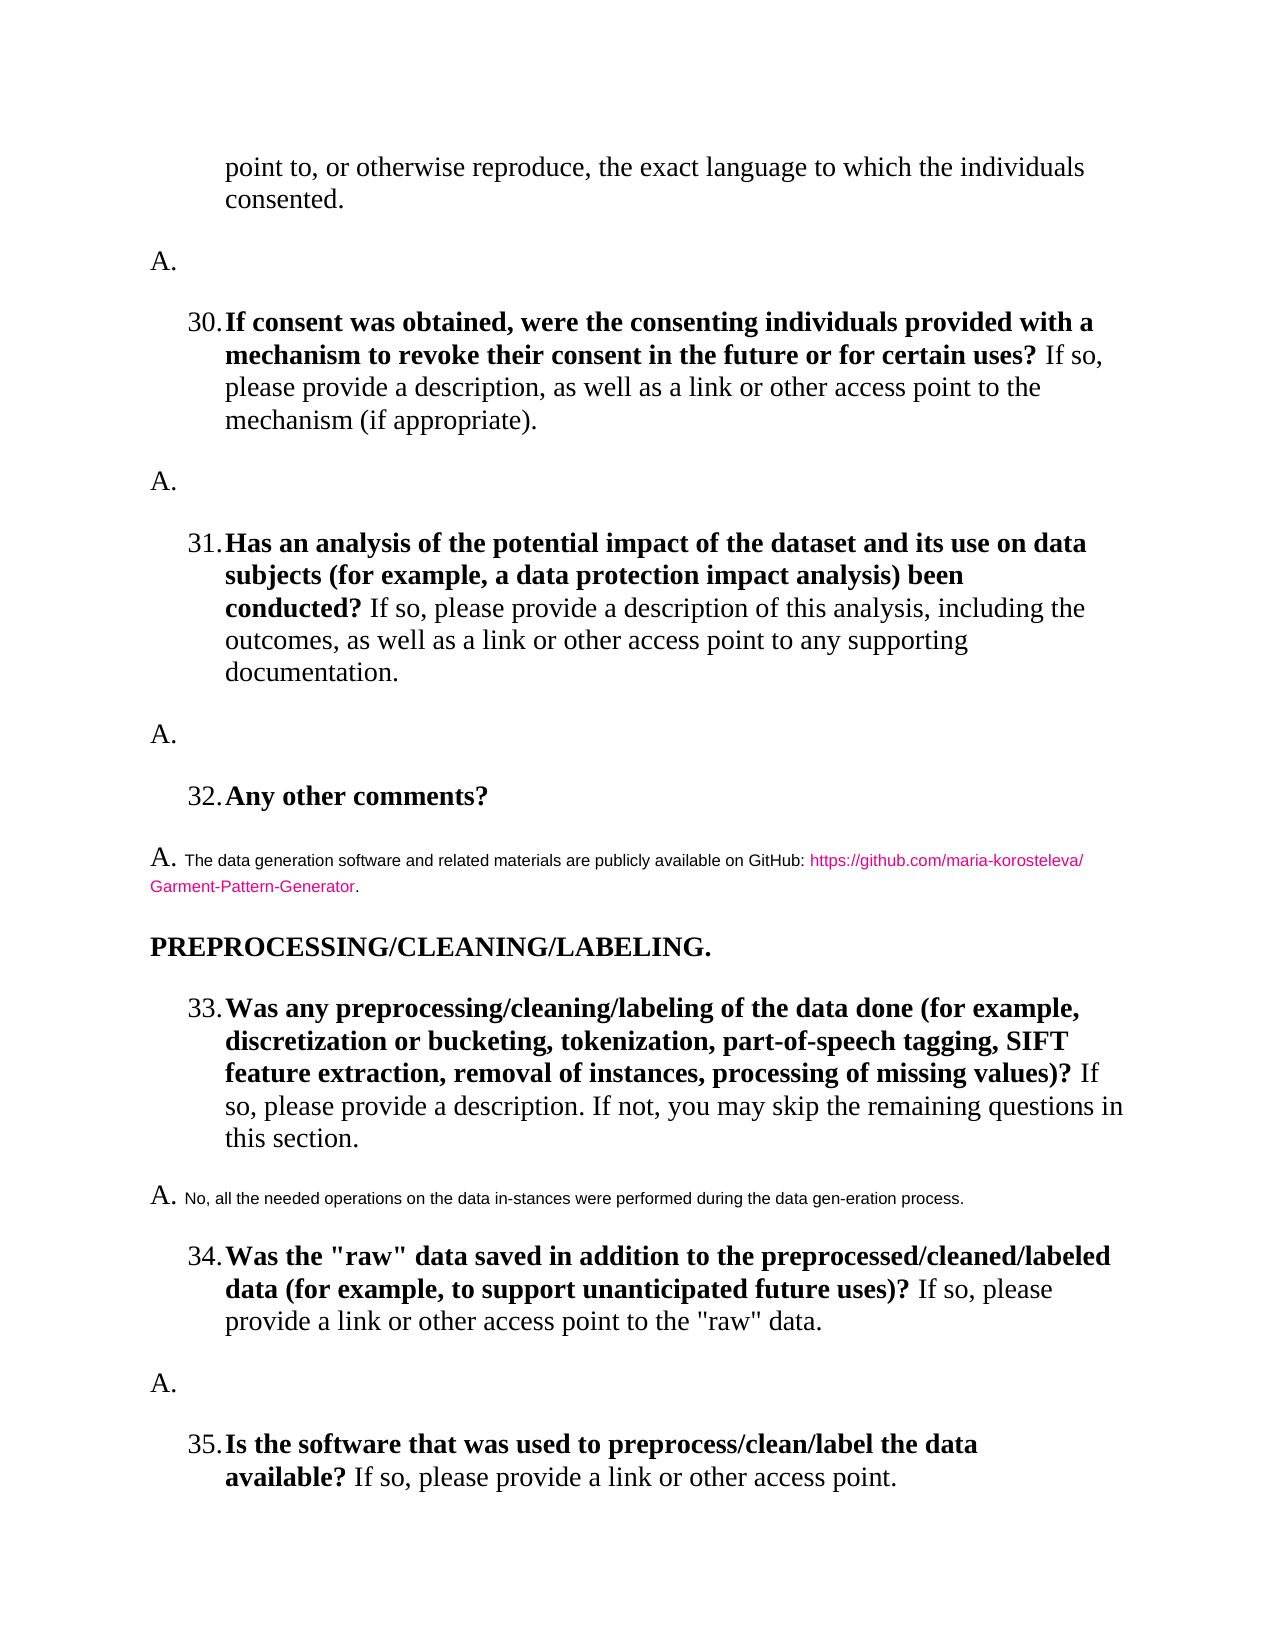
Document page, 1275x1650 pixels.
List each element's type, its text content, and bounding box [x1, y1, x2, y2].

text A. No, all the needed operations on the data in-stances were performed during the data gen-eration process. [150, 1183, 1125, 1210]
text A. [150, 1366, 1125, 1398]
text A. [150, 717, 1125, 749]
list Has an analysis of the potential impact of the dataset and its use on data subjects (for example, a data protection impact analysis) been conducted? If so, please provide a description of this analysis, including the outcomes, as well as a link or other access point to any supporting documentation. [187, 526, 1125, 688]
list Is the software that was used to preprocess/clean/label the data available? If so, please provide a link or other access point. [187, 1427, 1125, 1492]
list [187, 150, 1125, 215]
list Was any preprocessing/cleaning/labeling of the data done (for example, discretization or bucketing, tokenization, part-of-speech tagging, SIFT feature extraction, removal of instances, processing of missing values)? If so, please provide a description. If not, you may skip the remaining questions in this section. [187, 992, 1125, 1153]
text PREPROCESSING/CLEANING/LABELING. [150, 930, 1125, 962]
list Was the "raw" data saved in addition to the preprocessed/cleaned/labeled data (for example, to support unanticipated future uses)? If so, please provide a link or other access point to the "raw" data. [187, 1239, 1125, 1337]
list Any other comments? [187, 778, 1125, 811]
text A. The data generation software and related materials are publicly available on GitHub: https://github.com/maria-korosteleva/ Garment-Pattern-Generator. [150, 840, 1125, 896]
list If consent was obtained, were the consenting individuals provided with a mechanism to revoke their consent in the future or for certain uses? If so, please provide a description, as well as a link or other access point to the mechanism (if appropriate). [187, 306, 1125, 435]
text A. [150, 244, 1125, 276]
text A. [150, 464, 1125, 497]
